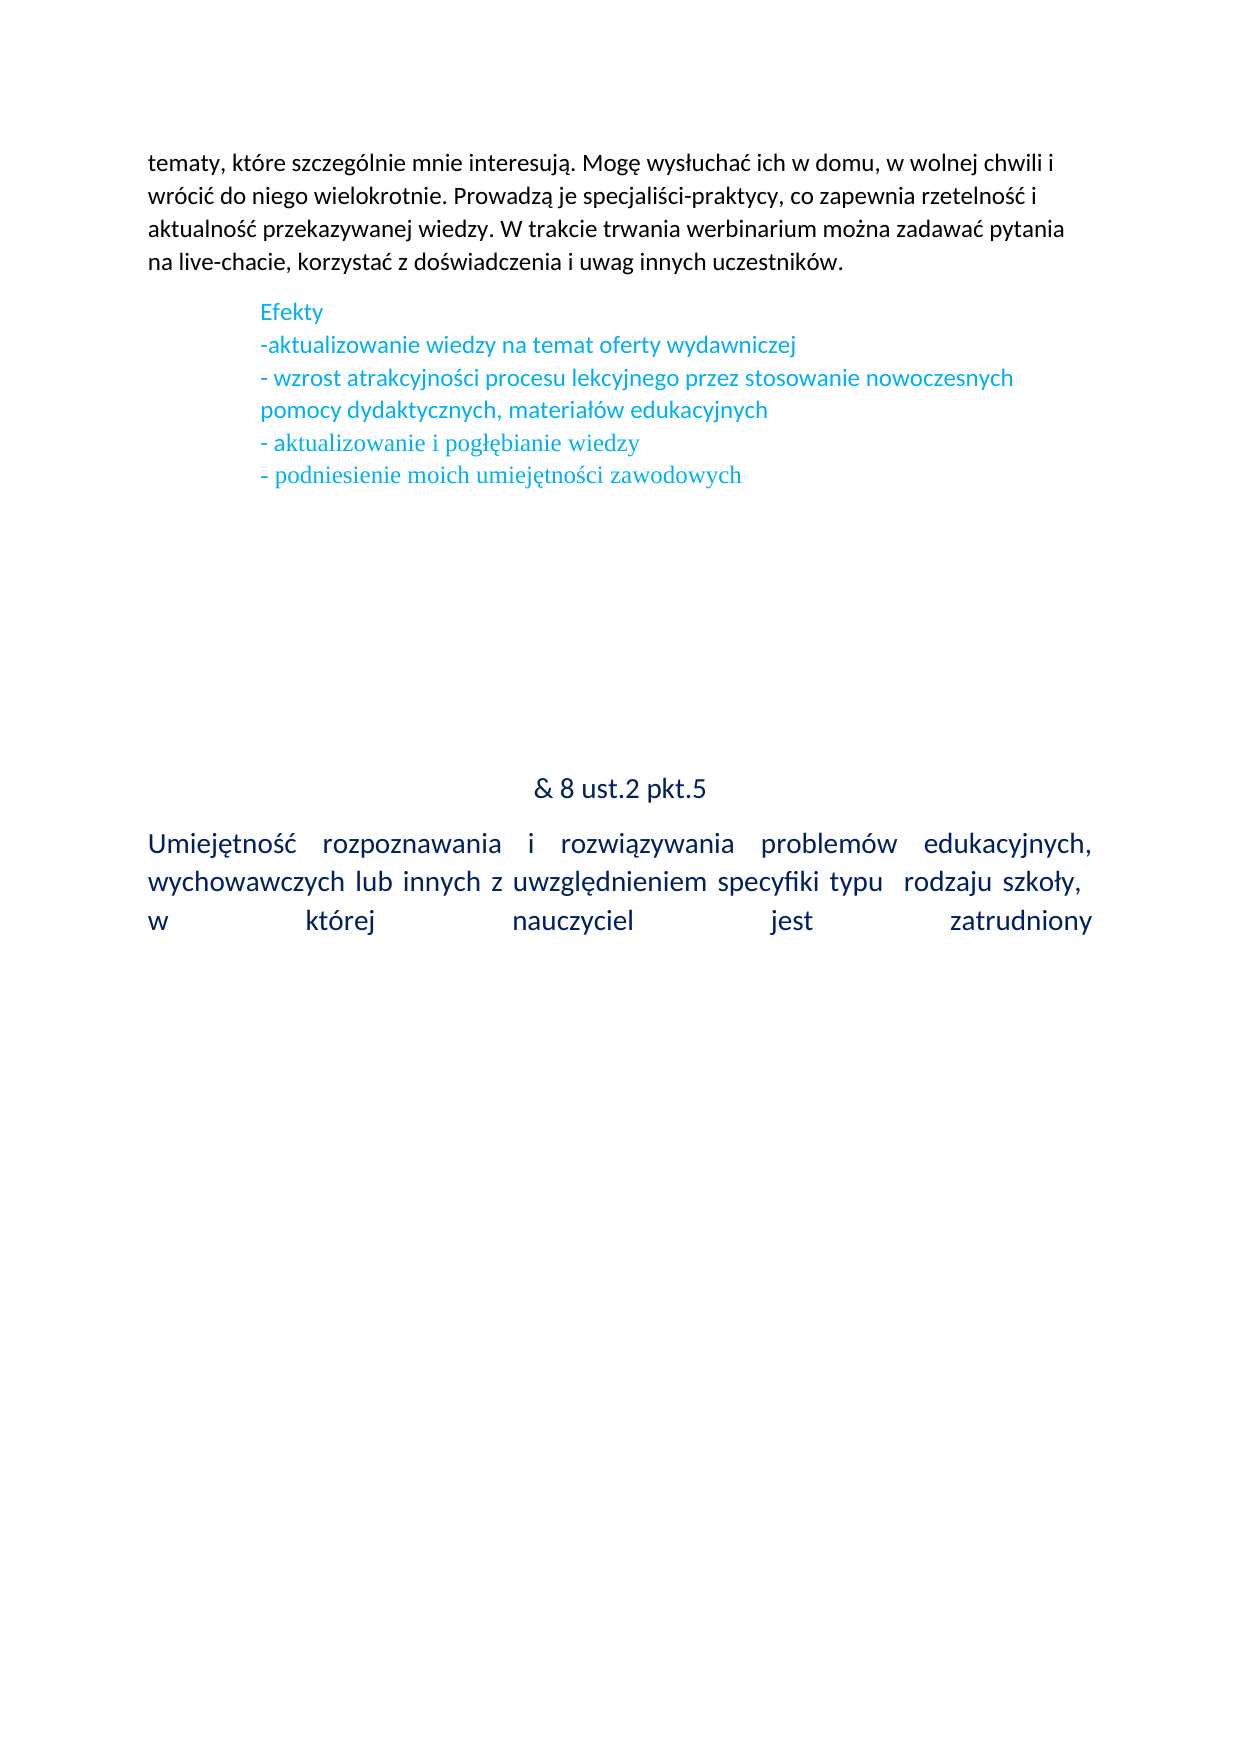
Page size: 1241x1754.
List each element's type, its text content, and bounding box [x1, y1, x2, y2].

text Umiejętność rozpoznawania i rozwiązywania problemów edukacyjnych, wychowawczych lub innych z uwzględnieniem specyfiki typu rodzaju szkoły, w której nauczyciel jest zatrudniony [148, 825, 1093, 968]
text & 8 ust.2 pkt.5 [148, 770, 1093, 806]
text Efekty -aktualizowanie wiedzy na temat oferty wydawniczej - wzrost atrakcyjności procesu lekcyjnego przez stosowanie nowoczesnych pomocy dydaktycznych, materiałów edukacyjnych - aktualizowanie i pogłębianie wiedzy - podniesienie moich umiejętności zawodowych [260, 296, 1093, 489]
